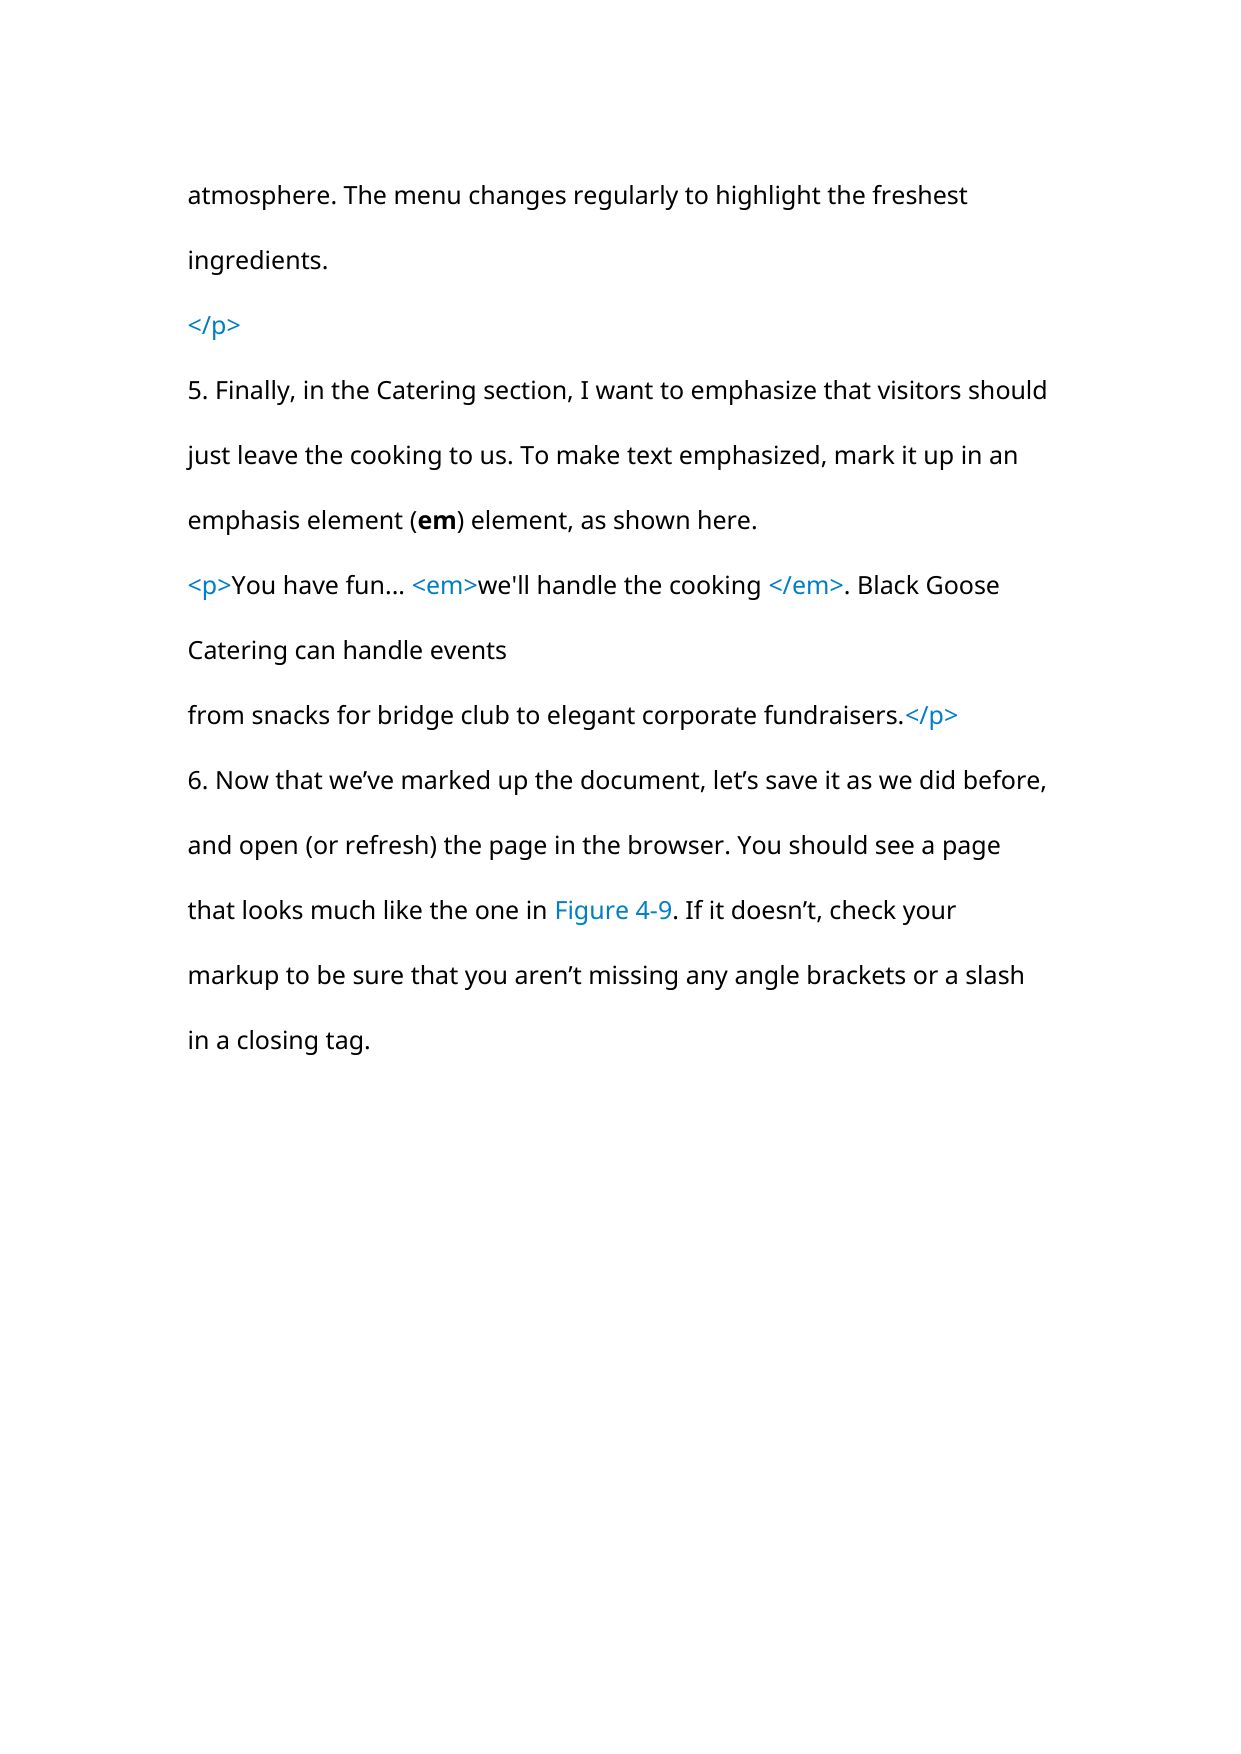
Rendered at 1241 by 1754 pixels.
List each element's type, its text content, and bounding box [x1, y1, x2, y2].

text <p>You have fun... <em>we'll handle the cooking </em>. Black Goose Catering can handle events [187, 552, 1053, 682]
text from snacks for bridge club to elegant corporate fundraisers.</p> [187, 682, 1053, 747]
text 5. Finally, in the Catering section, I want to emphasize that visitors should just leave the cooking to us. To make text emphasized, mark it up in an emphasis element (em) element, as shown here. [187, 357, 1053, 552]
text </p> [187, 292, 1053, 357]
text 6. Now that we’ve marked up the document, let’s save it as we did before, and open (or refresh) the page in the browser. You should see a page that looks much like the one in Figure 4-9. If it doesn’t, check your markup to be sure that you aren’t missing any angle brackets or a slash in a closing tag. [187, 747, 1053, 1072]
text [187, 162, 1053, 292]
